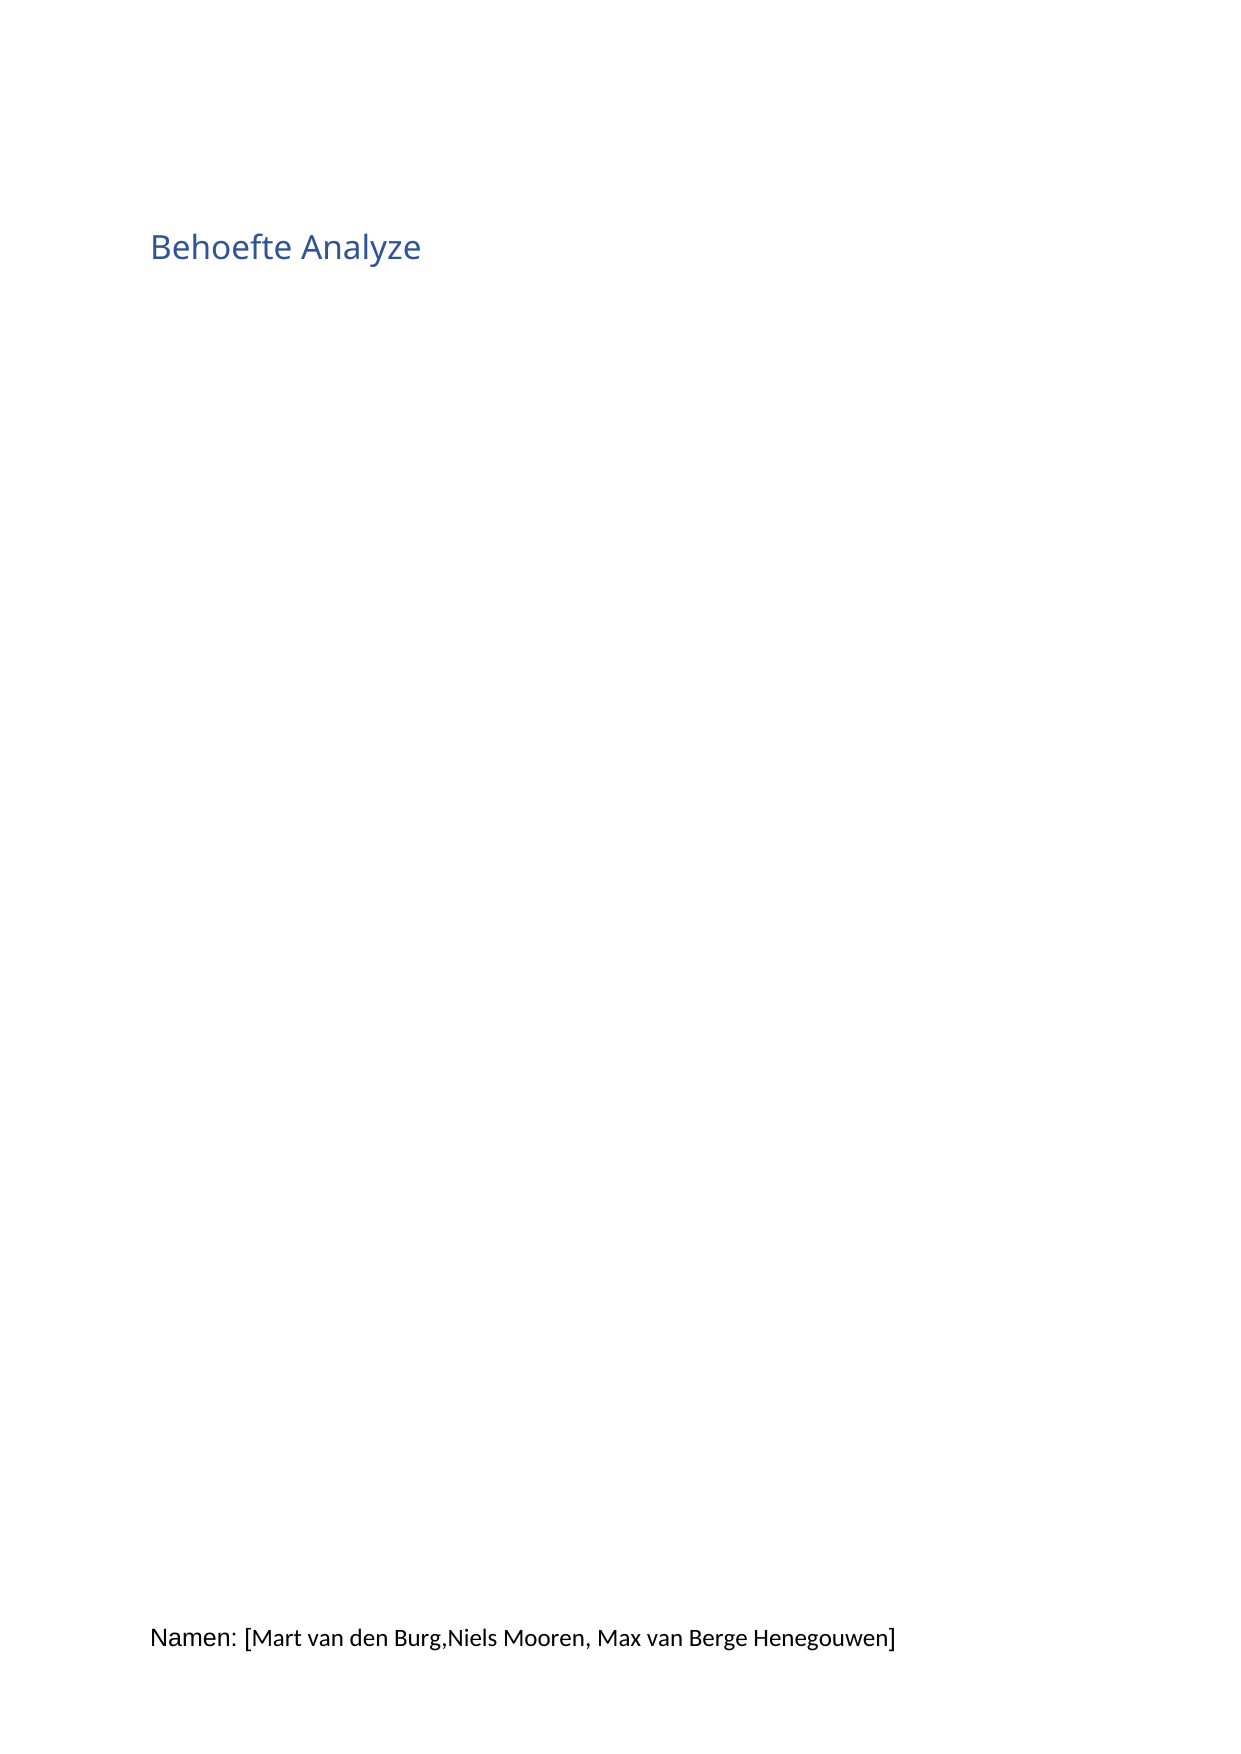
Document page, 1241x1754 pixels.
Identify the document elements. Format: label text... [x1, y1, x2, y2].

subtitle Behoefte Analyze [150, 224, 1090, 269]
